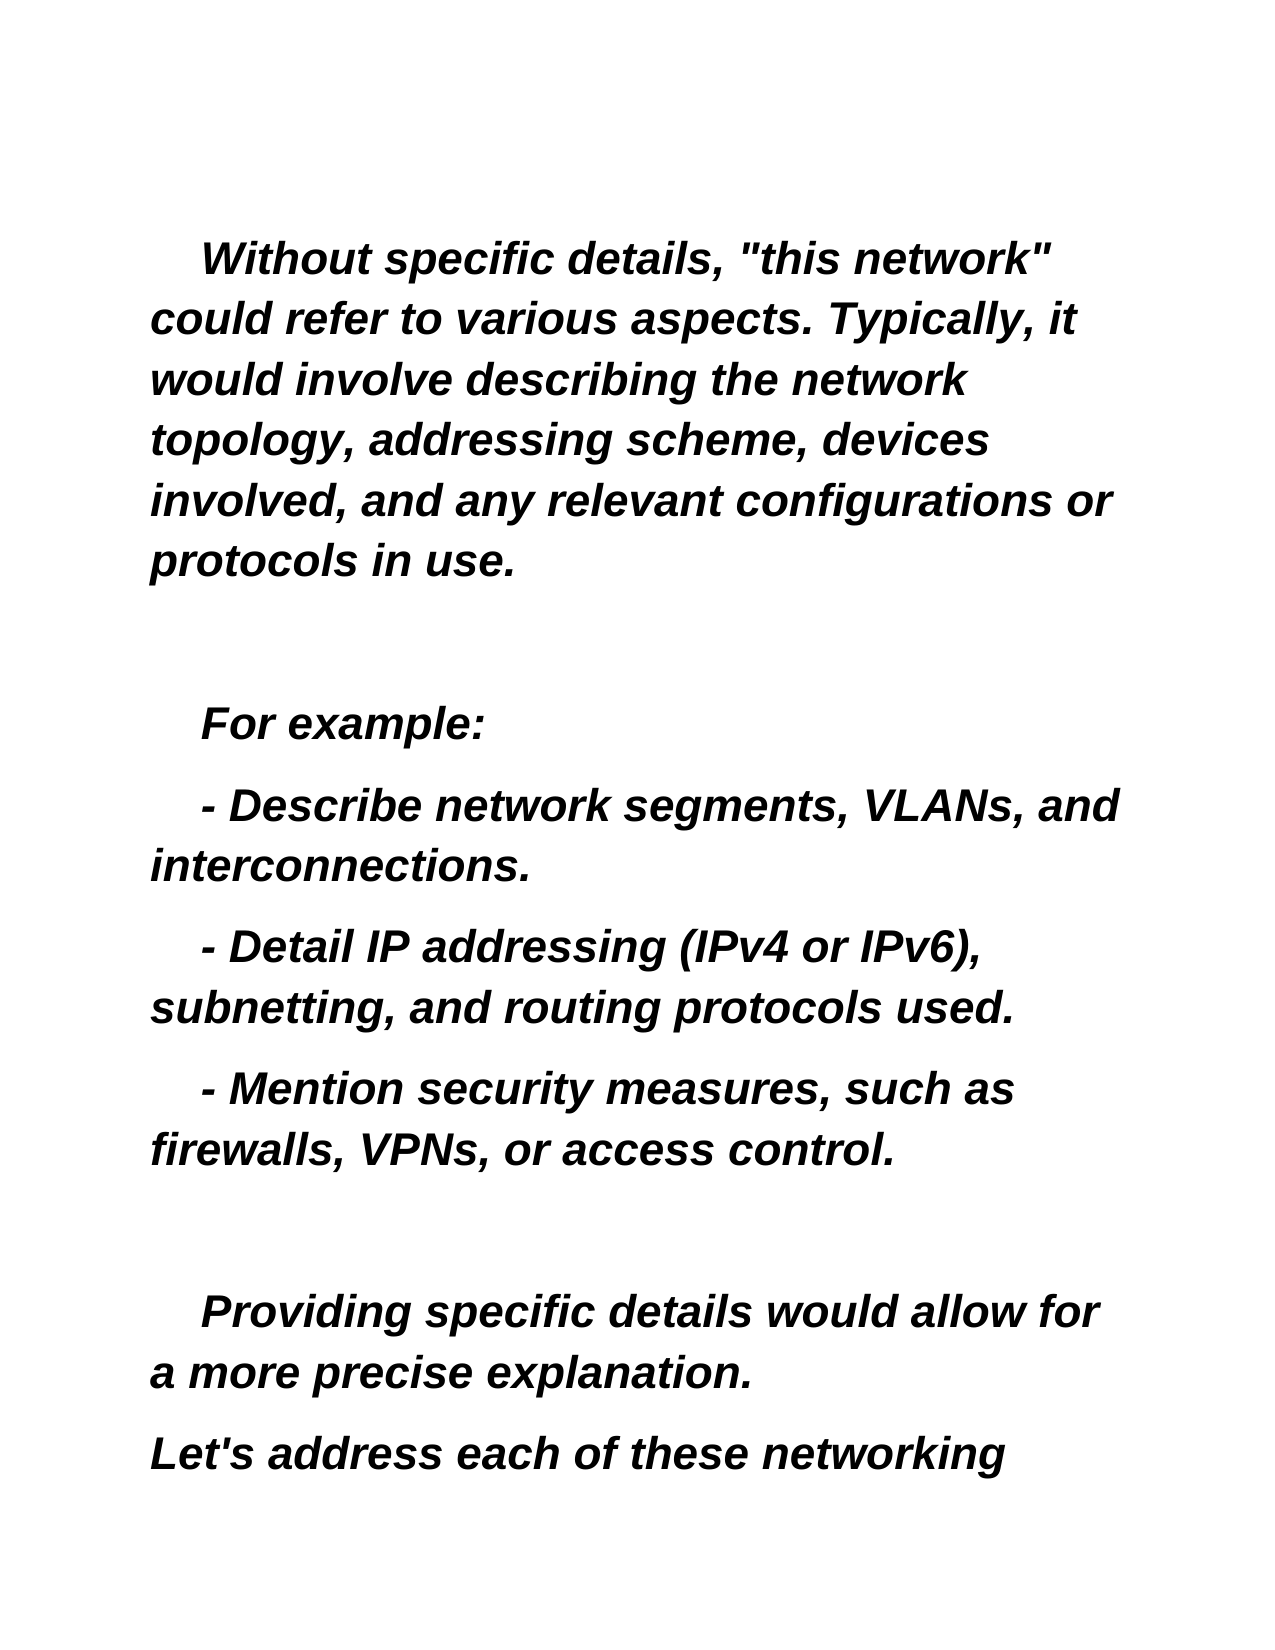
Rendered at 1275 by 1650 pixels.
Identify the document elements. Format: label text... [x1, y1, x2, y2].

text - Mention security measures, such as firewalls, VPNs, or access control. [150, 1062, 1125, 1175]
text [150, 1427, 1125, 1479]
text For example: [150, 697, 1125, 749]
text - Detail IP addressing (IPv4 or IPv6), subnetting, and routing protocols used. [150, 920, 1125, 1033]
text - Describe network segments, VLANs, and interconnections. [150, 778, 1125, 891]
text Without specific details, "this network" could refer to various aspects. Typically, it would involve describing the network topology, addressing scheme, devices involved, and any relevant configurations or protocols in use. [150, 231, 1125, 587]
text Providing specific details would allow for a more precise explanation. [150, 1285, 1125, 1398]
